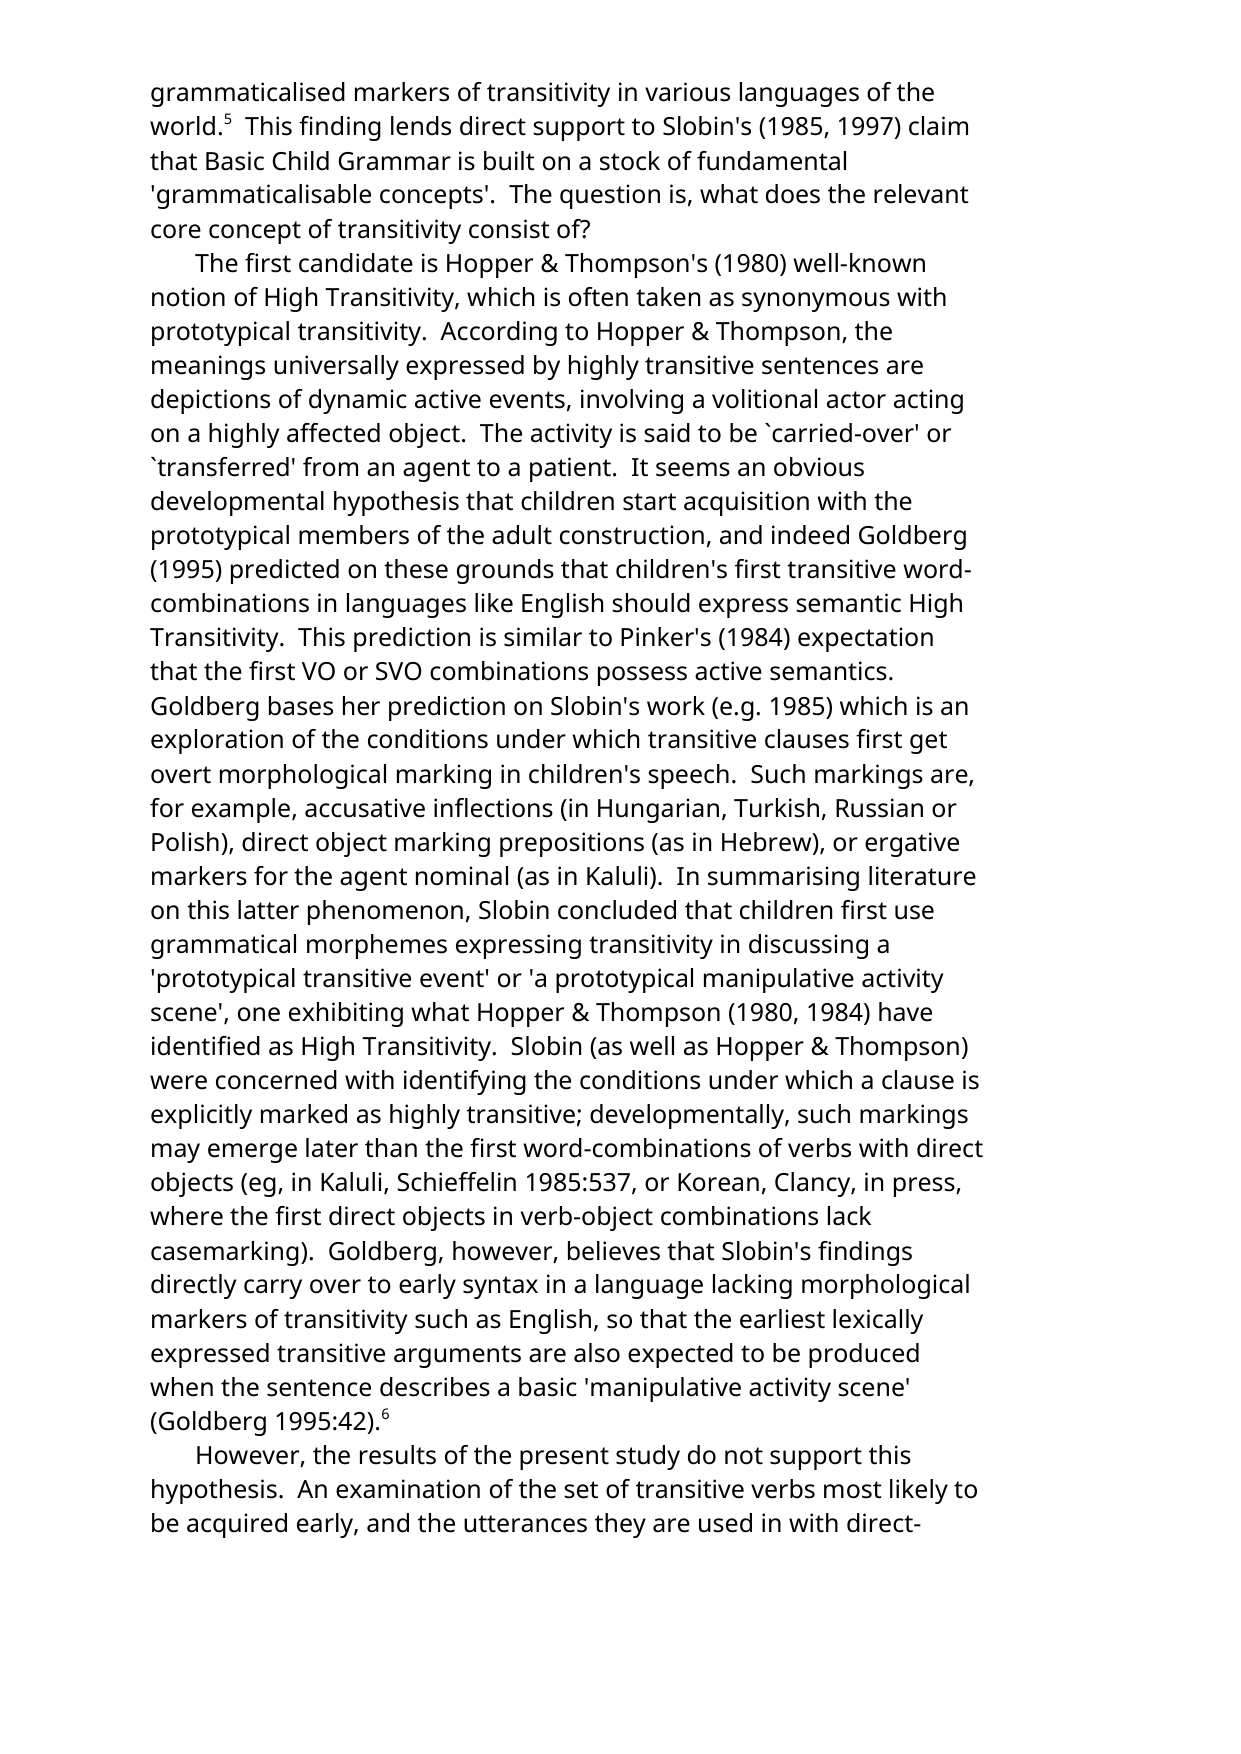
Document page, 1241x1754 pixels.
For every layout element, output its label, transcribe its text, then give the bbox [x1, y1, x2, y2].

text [150, 75, 985, 245]
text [150, 1437, 985, 1540]
text The first candidate is Hopper & Thompson's (1980) well-known notion of High Transitivity, which is often taken as synonymous with prototypical transitivity. According to Hopper & Thompson, the meanings universally expressed by highly transitive sentences are depictions of dynamic active events, involving a volitional actor acting on a highly affected object. The activity is said to be `carried-over' or `transferred' from an agent to a patient. It seems an obvious developmental hypothesis that children start acquisition with the prototypical members of the adult construction, and indeed Goldberg (1995) predicted on these grounds that children's first transitive word-combinations in languages like English should express semantic High Transitivity. This prediction is similar to Pinker's (1984) expectation that the first VO or SVO combinations possess active semantics. Goldberg bases her prediction on Slobin's work (e.g. 1985) which is an exploration of the conditions under which transitive clauses first get overt morphological marking in children's speech. Such markings are, for example, accusative inflections (in Hungarian, Turkish, Russian or Polish), direct object marking prepositions (as in Hebrew), or ergative markers for the agent nominal (as in Kaluli). In summarising literature on this latter phenomenon, Slobin concluded that children first use grammatical morphemes expressing transitivity in discussing a 'prototypical transitive event' or 'a prototypical manipulative activity scene', one exhibiting what Hopper & Thompson (1980, 1984) have identified as High Transitivity. Slobin (as well as Hopper & Thompson) were concerned with identifying the conditions under which a clause is explicitly marked as highly transitive; developmentally, such markings may emerge later than the first word-combinations of verbs with direct objects (eg, in Kaluli, Schieffelin 1985:537, or Korean, Clancy, in press, where the first direct objects in verb-object combinations lack casemarking). Goldberg, however, believes that Slobin's findings directly carry over to early syntax in a language lacking morphological markers of transitivity such as English, so that the earliest lexically expressed transitive arguments are also expected to be produced when the sentence describes a basic 'manipulative activity scene' (Goldberg 1995:42).6 [150, 245, 985, 1437]
